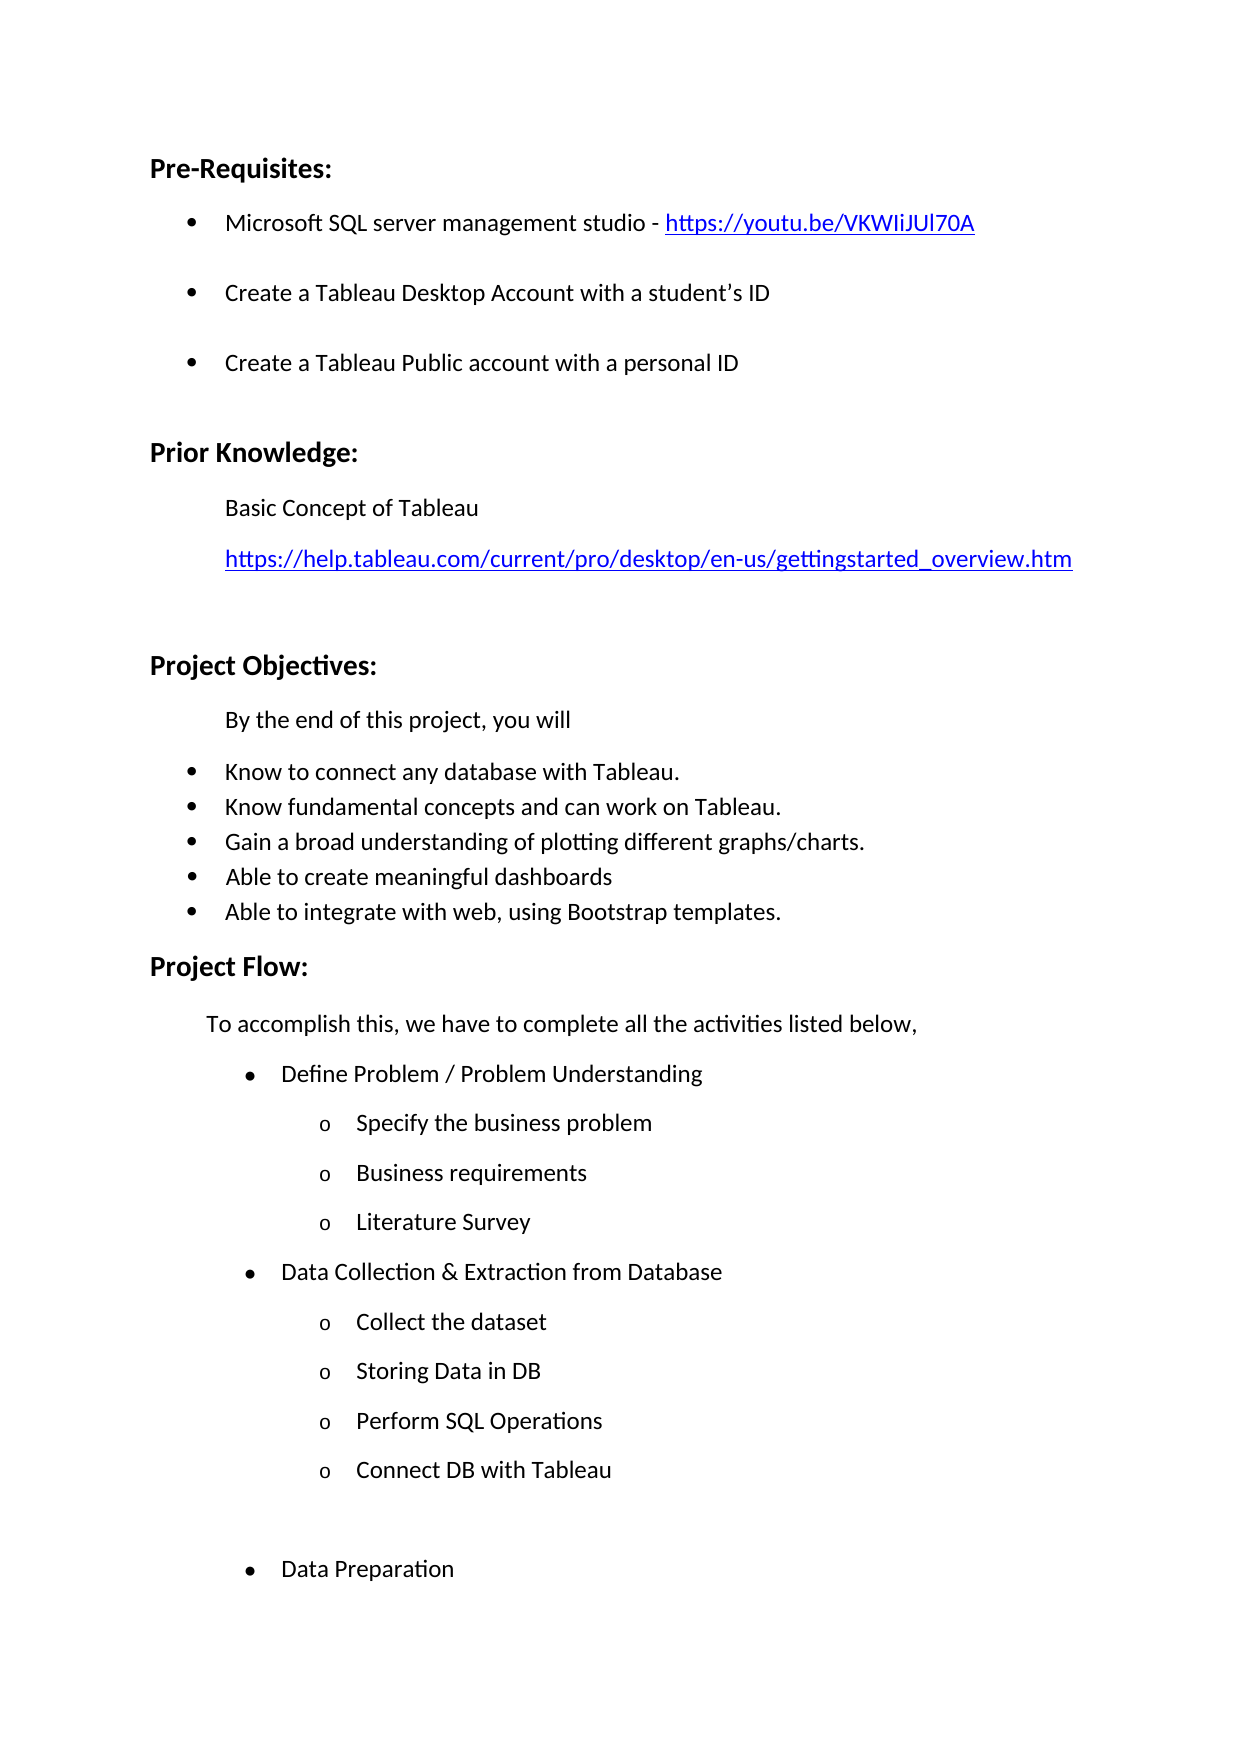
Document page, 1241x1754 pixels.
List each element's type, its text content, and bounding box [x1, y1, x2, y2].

list Perform SQL Operations [319, 1405, 1135, 1435]
text Project Flow: [150, 948, 1135, 983]
list Business requirements [319, 1157, 1135, 1187]
text Basic Concept of Tableau [150, 492, 1135, 522]
list Define Problem / Problem Understanding [244, 1058, 1135, 1088]
text By the end of this project, you will [150, 704, 1135, 735]
text Prior Knowledge: [150, 434, 1135, 470]
list Create a Tableau Desktop Account with a student’s ID [187, 278, 1135, 308]
text https://help.tableau.com/current/pro/desktop/en-us/gettingstarted_overview.htm [225, 543, 1135, 574]
list Gain a broad understanding of plotting different graphs/charts. [187, 826, 1135, 857]
list Able to integrate with web, using Bootstrap templates. [187, 896, 1135, 927]
list Storing Data in DB [319, 1355, 1135, 1386]
list Know fundamental concepts and can work on Tableau. [187, 791, 1135, 822]
list Data Preparation [244, 1553, 1135, 1584]
list Collect the dataset [319, 1306, 1135, 1336]
list Data Collection & Extraction from Database [244, 1256, 1135, 1287]
list Specify the business problem [319, 1107, 1135, 1138]
text Project Objectives: [150, 647, 1135, 682]
list Connect DB with Tableau [319, 1454, 1135, 1485]
list Microsoft SQL server management studio - https://youtu.be/VKWIiJUl70A [187, 208, 1135, 238]
text Pre-Requisites: [150, 150, 1135, 186]
list Able to create meaningful dashboards [188, 861, 1135, 892]
list Literature Survey [319, 1206, 1135, 1237]
list Know to connect any database with Tableau. [187, 756, 1135, 787]
list Create a Tableau Public account with a personal ID [187, 348, 1135, 378]
text To accomplish this, we have to complete all the activities listed below, [206, 1008, 1135, 1039]
